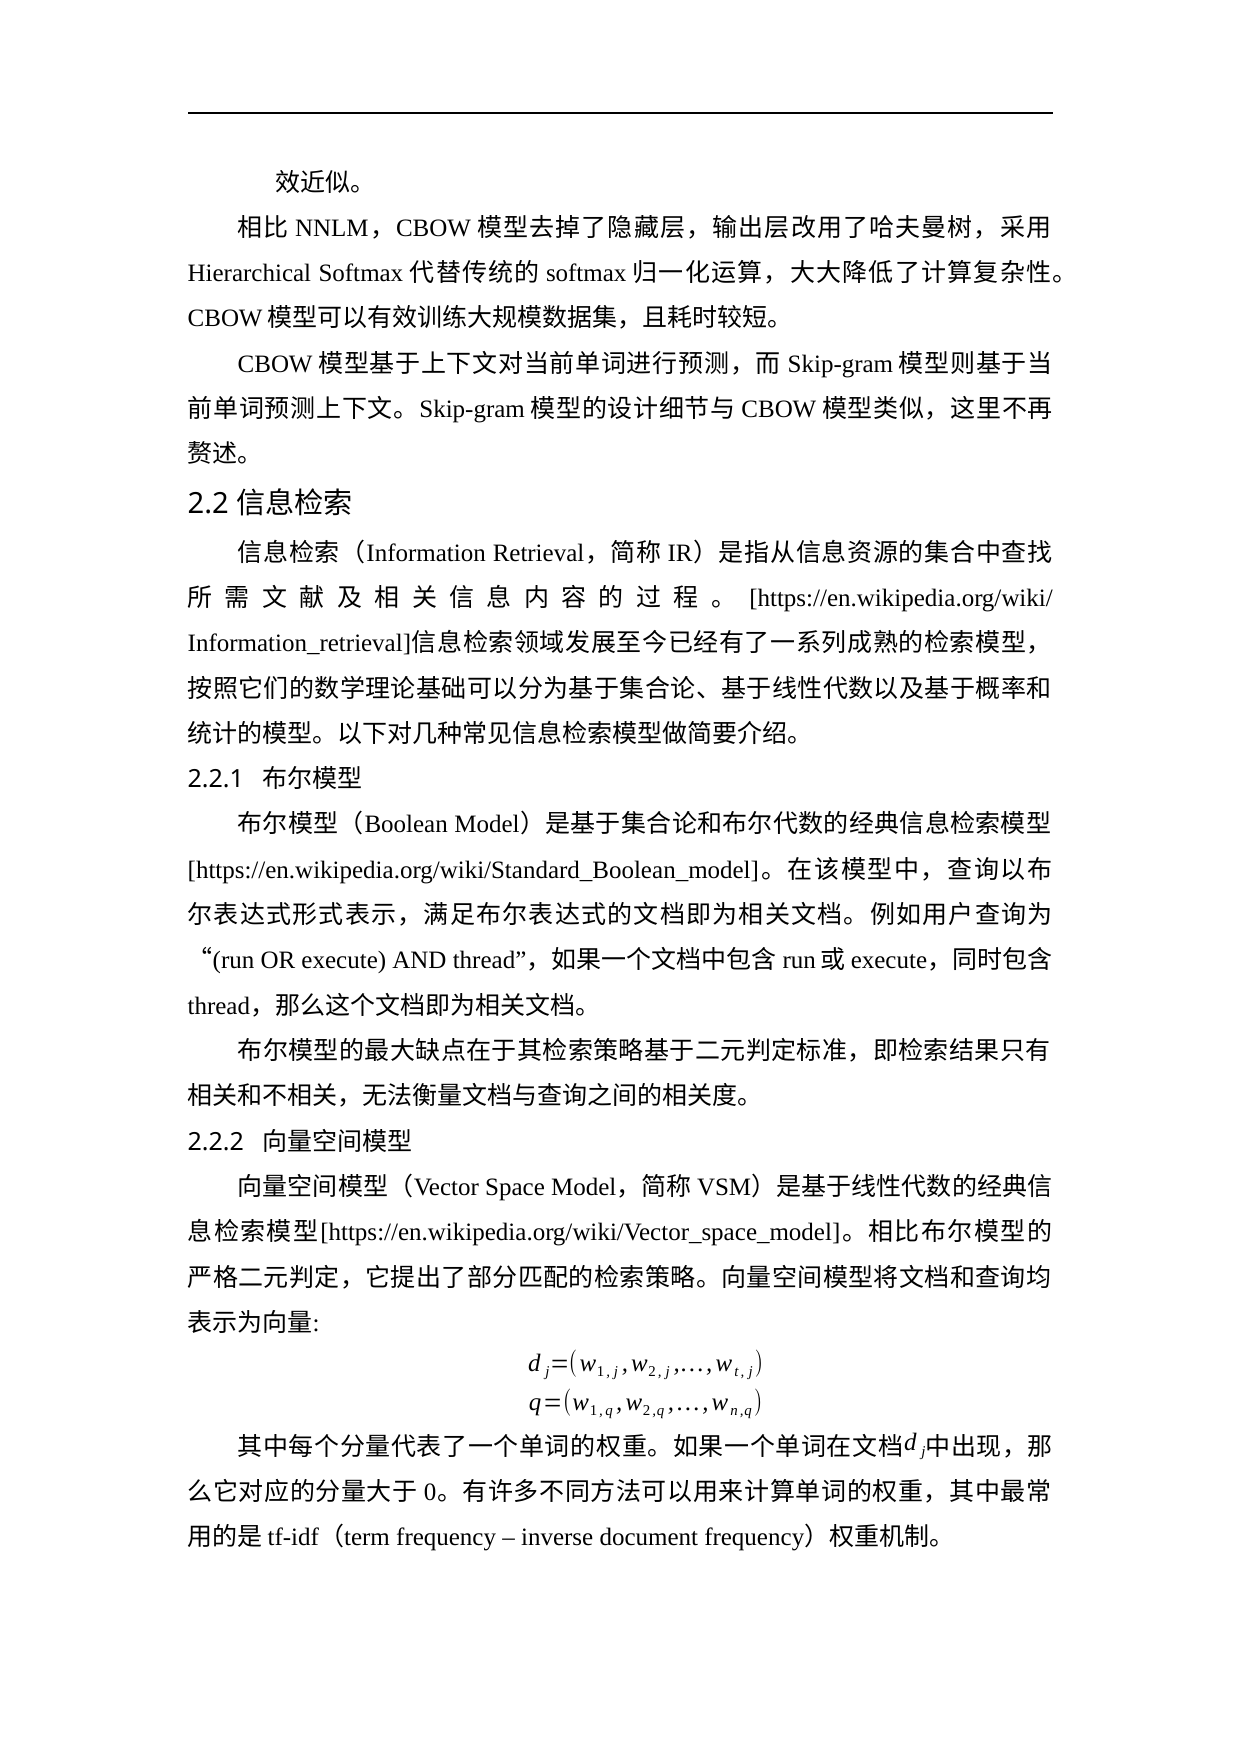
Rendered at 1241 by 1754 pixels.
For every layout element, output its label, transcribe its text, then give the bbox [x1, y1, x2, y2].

text 向量空间模型（Vector Space Model，简称VSM）是基于线性代数的经典信息检索模型[https://en.wikipedia.org/wiki/Vector_space_model]。相比布尔模型的严格二元判定，它提出了部分匹配的检索策略。向量空间模型将文档和查询均表示为向量: [187, 1166, 1053, 1339]
text CBOW模型基于上下文对当前单词进行预测，而Skip-gram模型则基于当前单词预测上下文。Skip-gram模型的设计细节与CBOW模型类似，这里不再赘述。 [187, 343, 1053, 470]
text 其中每个分量代表了一个单词的权重。如果一个单词在文档中出现，那么它对应的分量大于0。有许多不同方法可以用来计算单词的权重，其中最常用的是tf-idf（term frequency – inverse document frequency）权重机制。 [187, 1426, 1053, 1553]
subtitle 布尔模型 [187, 759, 1053, 795]
text 相比NNLM，CBOW模型去掉了隐藏层，输出层改用了哈夫曼树，采用Hierarchical Softmax代替传统的softmax归一化运算，大大降低了计算复杂性。CBOW模型可以有效训练大规模数据集，且耗时较短。 [187, 207, 1053, 334]
subtitle 向量空间模型 [187, 1121, 1053, 1157]
text 信息检索（Information Retrieval，简称IR）是指从信息资源的集合中查找所需文献及相关信息内容的过程。[https://en.wikipedia.org/wiki/Information_retrieval]信息检索领域发展至今已经有了一系列成熟的检索模型，按照它们的数学理论基础可以分为基于集合论、基于线性代数以及基于概率和统计的模型。以下对几种常见信息检索模型做简要介绍。 [187, 532, 1053, 749]
text 布尔模型（Boolean Model）是基于集合论和布尔代数的经典信息检索模型[https://en.wikipedia.org/wiki/Standard_Boolean_model]。在该模型中，查询以布尔表达式形式表示，满足布尔表达式的文档即为相关文档。例如用户查询为“(run OR execute) AND thread”，如果一个文档中包含run或execute，同时包含thread，那么这个文档即为相关文档。 [187, 804, 1053, 1021]
subtitle 2.2 信息检索 [187, 479, 1053, 522]
text 布尔模型的最大缺点在于其检索策略基于二元判定标准，即检索结果只有相关和不相关，无法衡量文档与查询之间的相关度。 [187, 1031, 1053, 1112]
